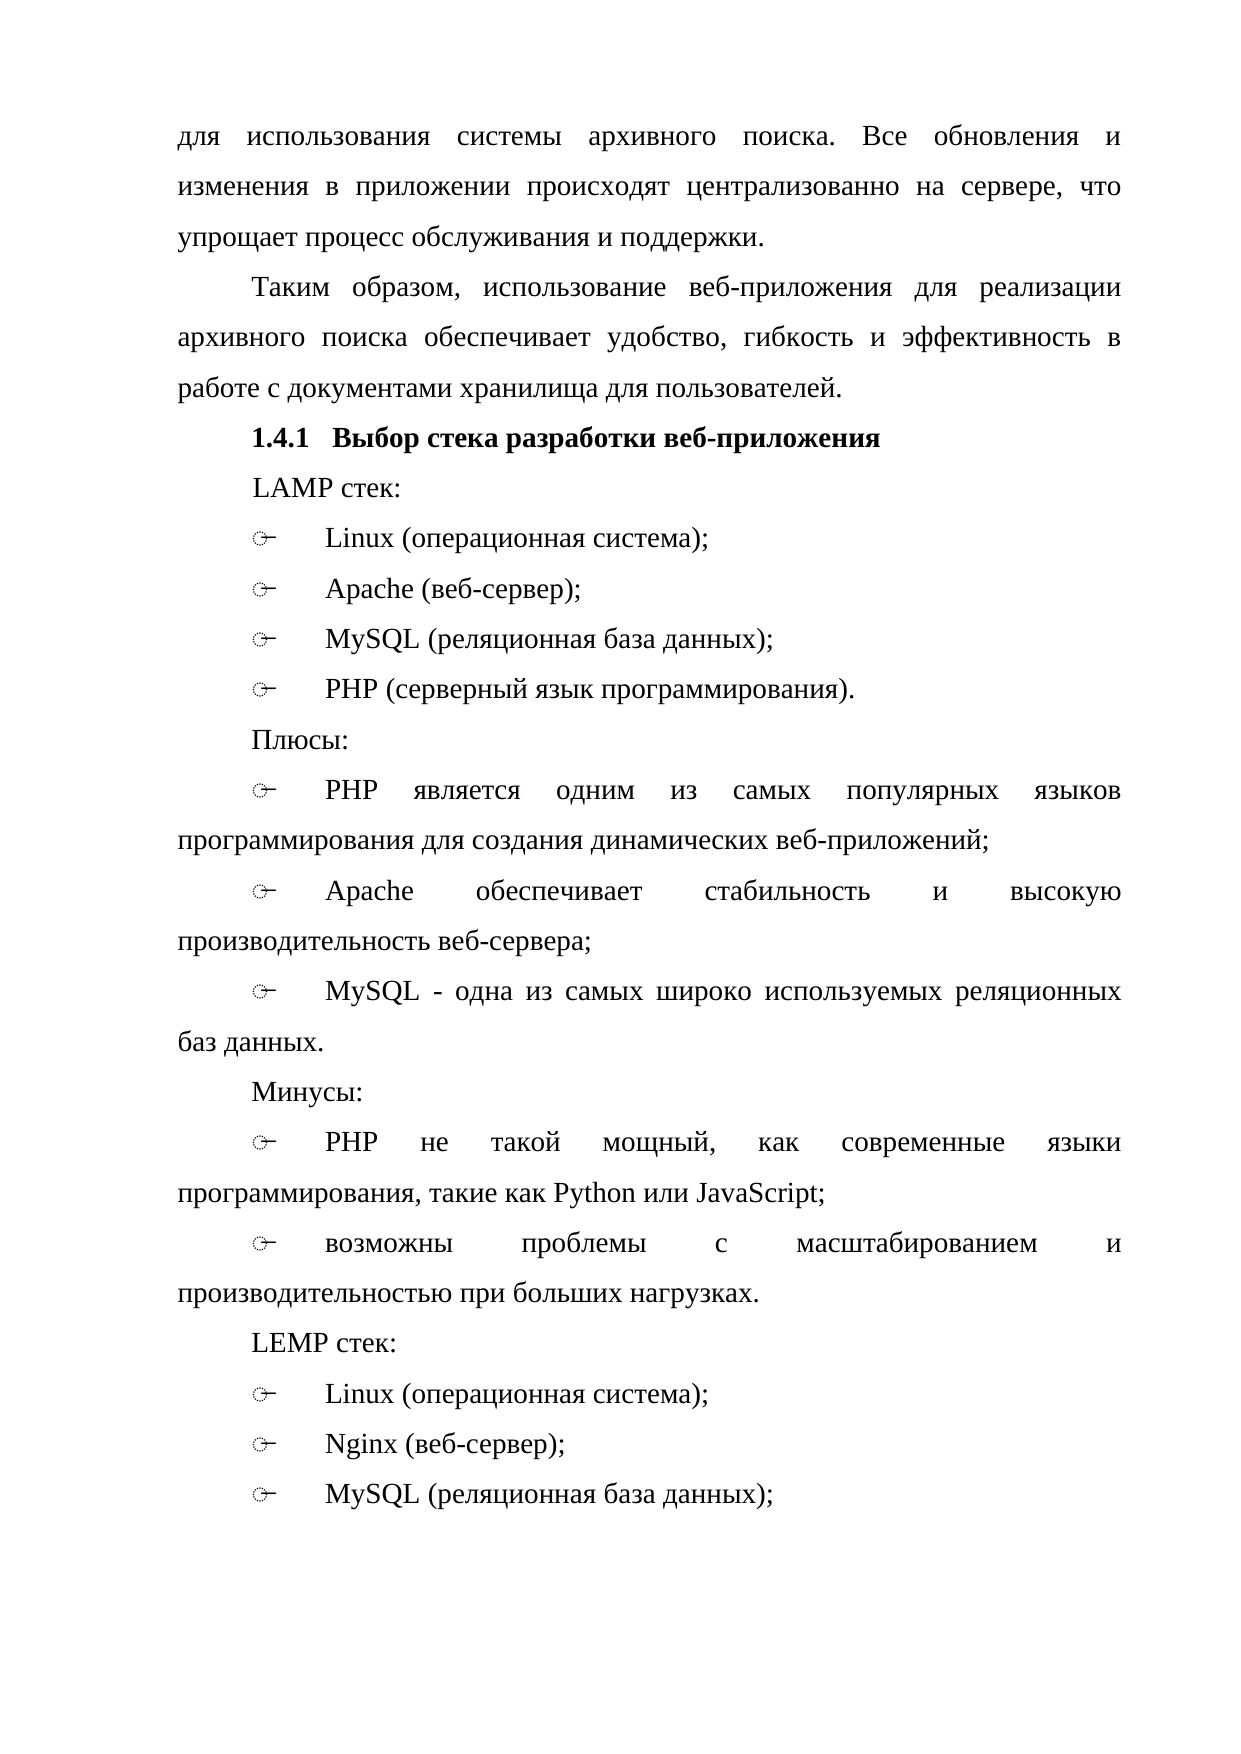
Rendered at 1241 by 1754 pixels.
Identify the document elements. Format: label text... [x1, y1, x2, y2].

list PHP не такой мощный, как современные языки программирования, такие как Python или JavaScript; [177, 1124, 1122, 1208]
list MySQL - одна из самых широко используемых реляционных баз данных. [177, 973, 1122, 1057]
list РНР (серверный язык программирования). [192, 672, 1122, 705]
list MySQL (реляционная база данных); [192, 621, 1122, 655]
list Плюсы: [177, 722, 1122, 755]
list LAMP стек: [252, 470, 1122, 504]
list LEMP стек: [177, 1326, 1122, 1359]
list PHP является одним из самых популярных языков программирования для создания динамических веб-приложений; [177, 772, 1122, 856]
list Выбор стека разработки веб-приложения [177, 420, 1122, 453]
list Apache (веб-сервер); [192, 571, 1122, 604]
list MySQL (реляционная база данных); [177, 1477, 1122, 1510]
list Таким образом, использование веб-приложения для реализации архивного поиска обеспечивает удобство, гибкость и эффективность в работе с документами хранилища для пользователей. [177, 269, 1122, 403]
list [177, 118, 1122, 252]
list Минусы: [177, 1074, 1122, 1108]
list Nginx (веб-сервер); [177, 1426, 1122, 1460]
list Apache обеспечивает стабильность и высокую производительность веб-сервера; [177, 873, 1122, 957]
list возможны проблемы с масштабированием и производительностью при больших нагрузках. [177, 1225, 1122, 1309]
list Linux (операционная система); [177, 1376, 1122, 1409]
list Linux (операционная система); [192, 521, 1122, 554]
